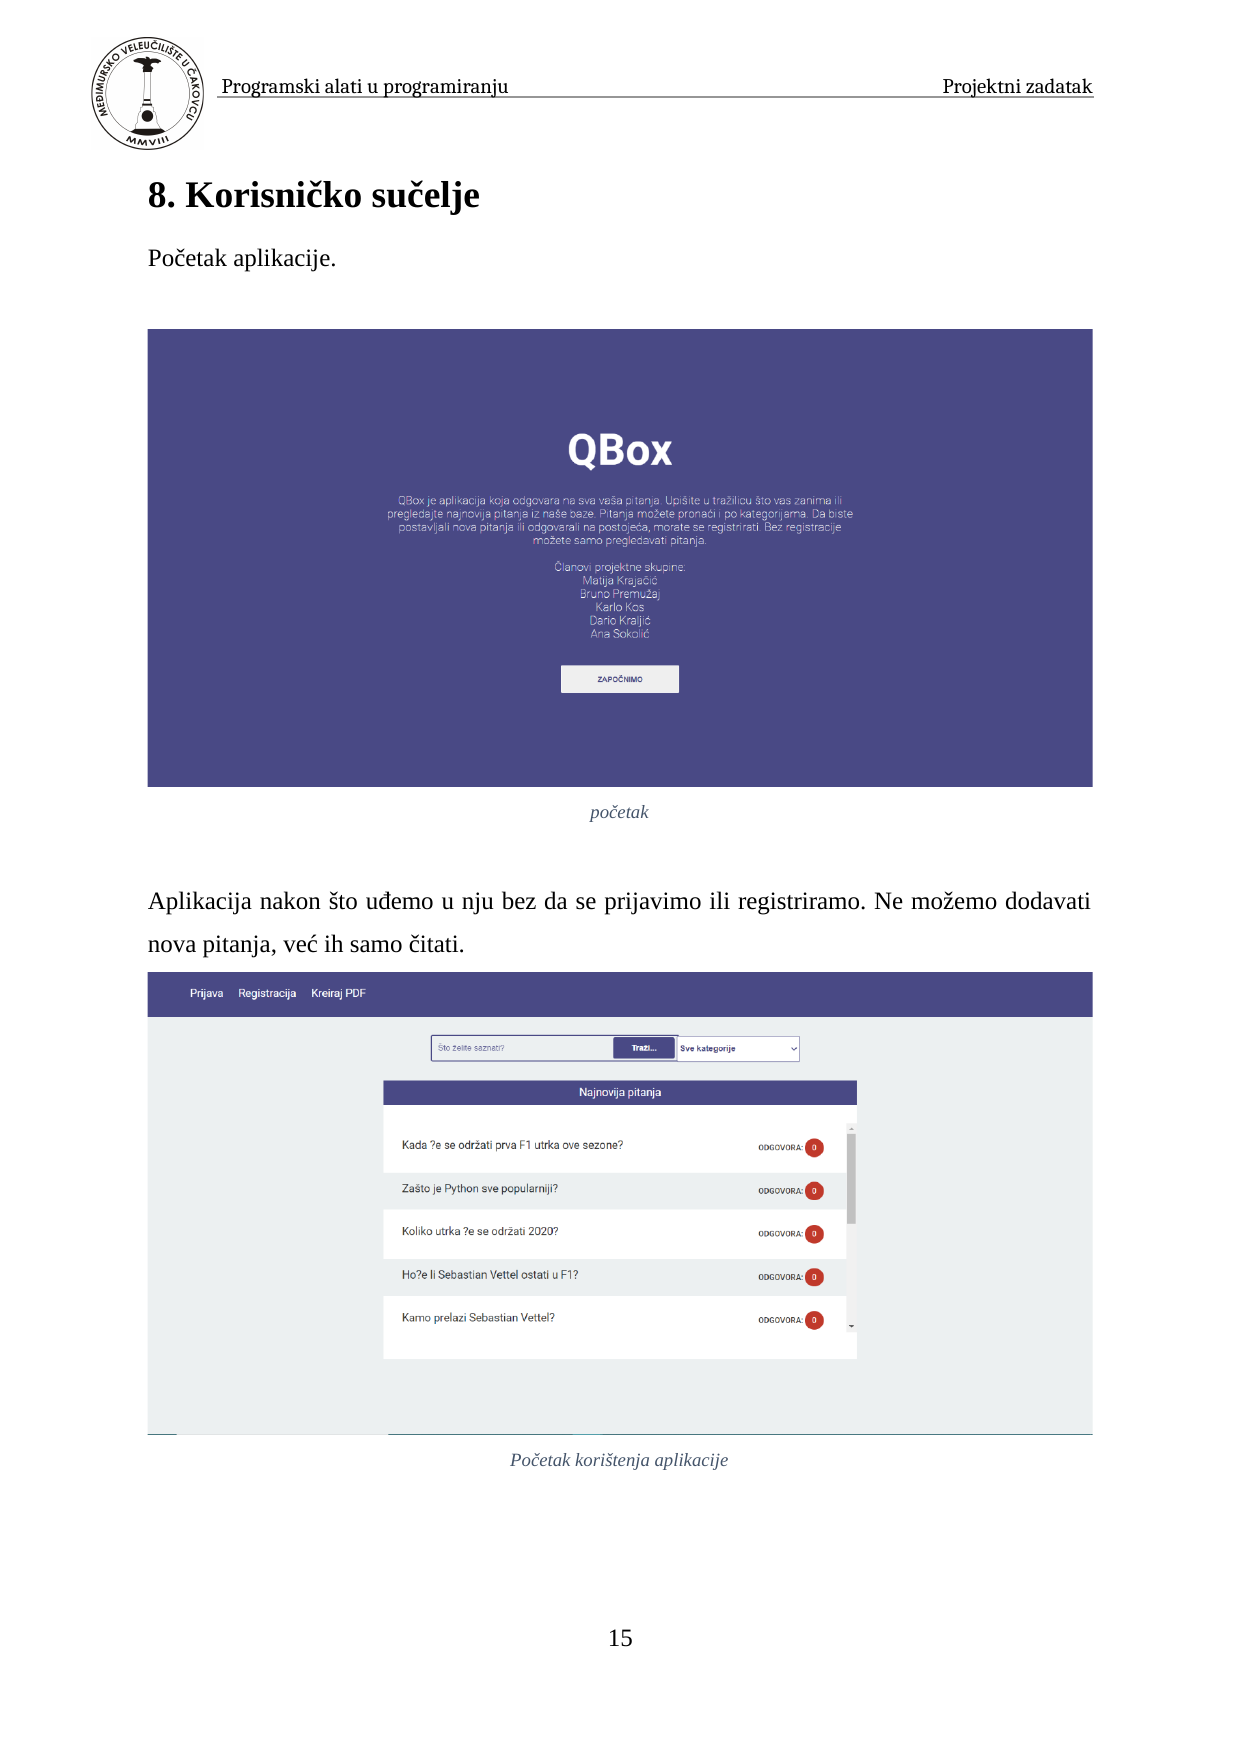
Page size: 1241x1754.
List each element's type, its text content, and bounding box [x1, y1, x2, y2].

text Početak aplikacije. [148, 243, 1093, 272]
subtitle 8. Korisničko sučelje [148, 173, 1093, 216]
text početak [148, 801, 1093, 822]
picture [147, 972, 1093, 1435]
text Aplikacija nakon što uđemo u nju bez da se prijavimo ili registriramo. Ne možemo dodavati nova pitanja, već ih samo čitati. [148, 886, 1093, 958]
picture [147, 329, 1093, 787]
text Početak korištenja aplikacije [148, 1449, 1093, 1471]
